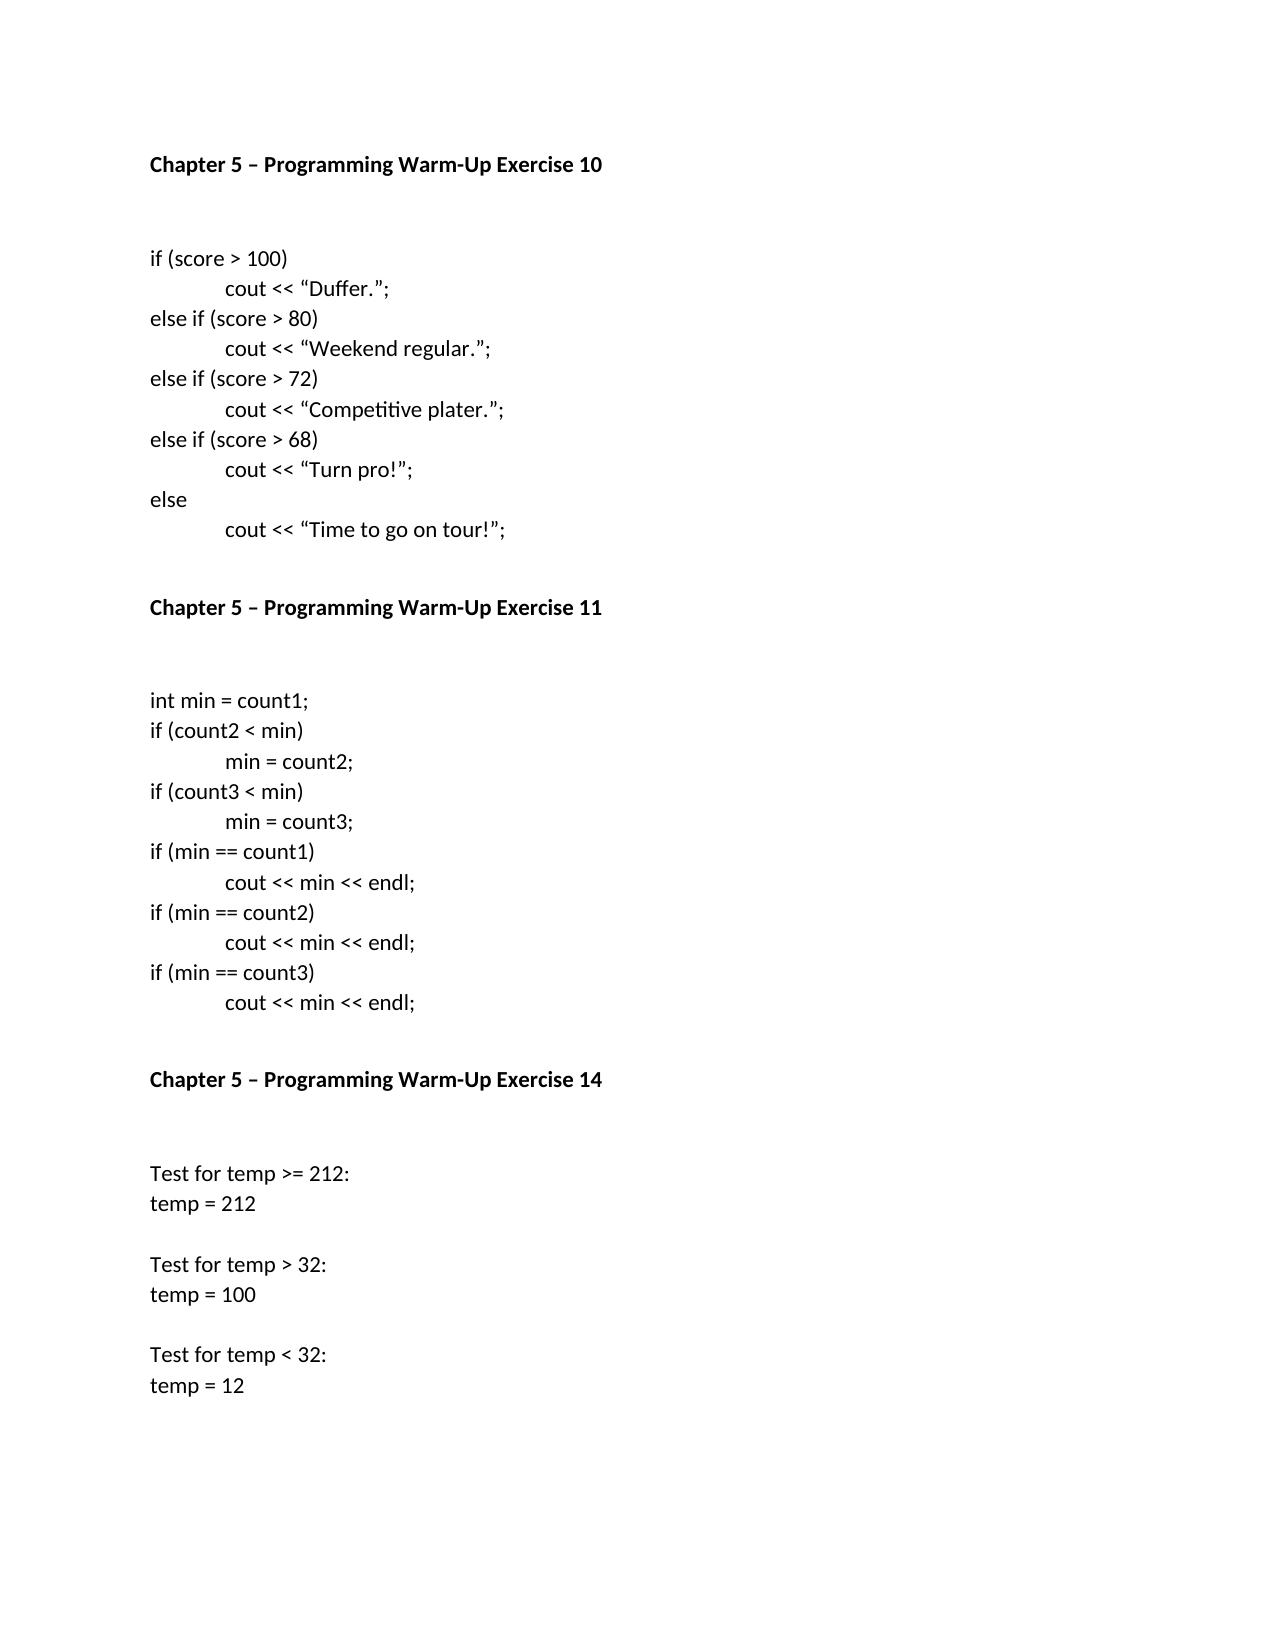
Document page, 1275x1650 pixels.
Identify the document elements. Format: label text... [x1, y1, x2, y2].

text cout << min << endl; [150, 928, 1125, 956]
text cout << “Duffer.”; [150, 274, 1125, 302]
text int min = count1; [150, 686, 1125, 714]
text cout << min << endl; [150, 988, 1125, 1017]
text min = count3; [150, 807, 1125, 835]
text Chapter 5 – Programming Warm-Up Exercise 11 [150, 593, 1125, 621]
text cout << “Time to go on tour!”; [150, 516, 1125, 544]
text Test for temp >= 212: [150, 1159, 1125, 1187]
text Test for temp > 32: [150, 1250, 1125, 1278]
text if (min == count1) [150, 837, 1125, 866]
text min = count2; [150, 747, 1125, 775]
text Chapter 5 – Programming Warm-Up Exercise 10 [150, 150, 1125, 178]
text if (score > 100) [150, 244, 1125, 272]
text temp = 100 [150, 1280, 1125, 1308]
text cout << “Weekend regular.”; [150, 334, 1125, 362]
text else if (score > 72) [150, 364, 1125, 393]
text cout << “Turn pro!”; [150, 455, 1125, 483]
text temp = 212 [150, 1189, 1125, 1218]
text Test for temp < 32: [150, 1341, 1125, 1369]
text else [150, 485, 1125, 513]
text if (min == count2) [150, 898, 1125, 926]
text Chapter 5 – Programming Warm-Up Exercise 14 [150, 1066, 1125, 1094]
text if (min == count3) [150, 958, 1125, 986]
text cout << min << endl; [150, 868, 1125, 896]
text else if (score > 80) [150, 304, 1125, 332]
text temp = 12 [150, 1371, 1125, 1399]
text if (count2 < min) [150, 717, 1125, 745]
text if (count3 < min) [150, 777, 1125, 805]
text else if (score > 68) [150, 425, 1125, 453]
text cout << “Competitive plater.”; [150, 395, 1125, 423]
